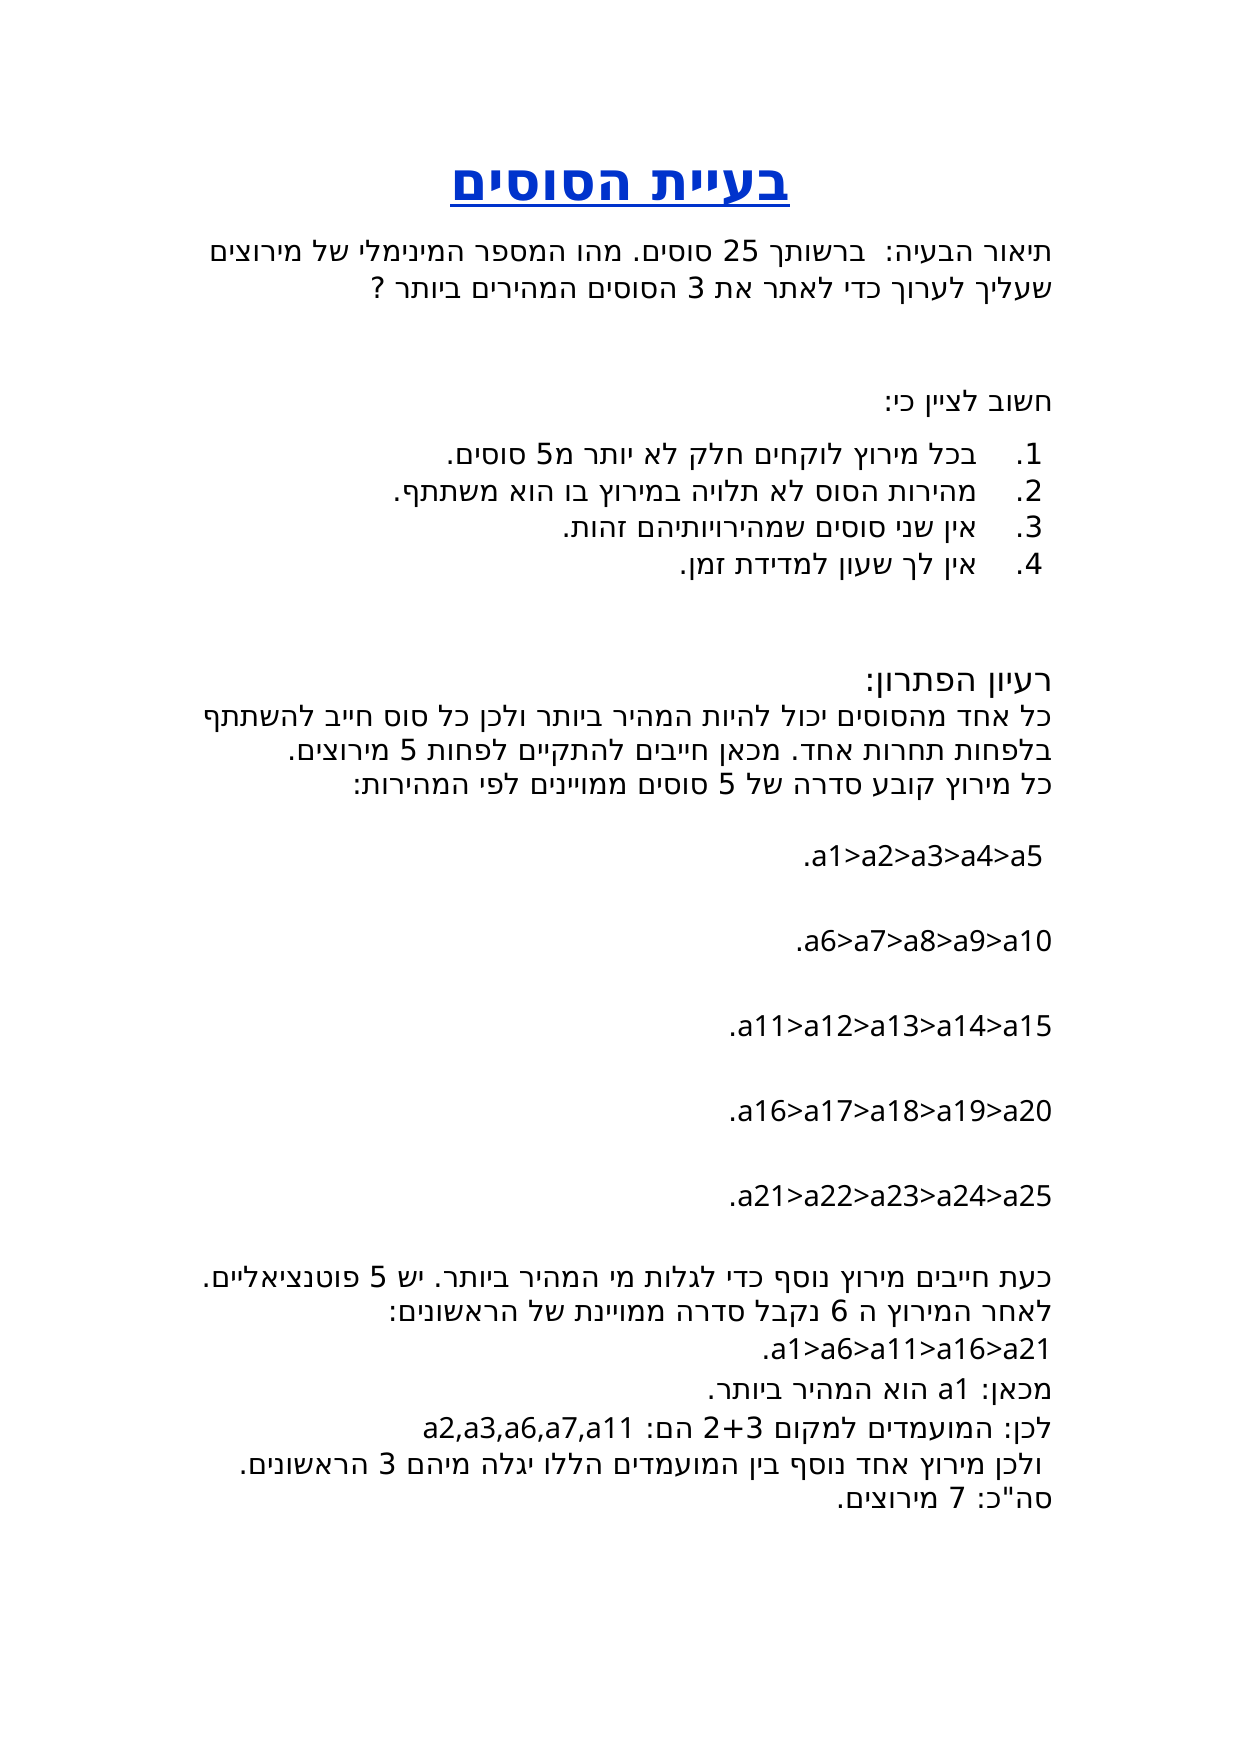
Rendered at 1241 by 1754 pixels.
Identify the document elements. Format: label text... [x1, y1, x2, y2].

text מכאן: a1 הוא המהיר ביותר. לכן: המועמדים למקום 2+3 הם: a2,a3,a6,a7,a11 [187, 1368, 1053, 1447]
text בעיית הסוסים [187, 150, 1053, 213]
text תיאור הבעיה: ברשותך 25 סוסים. מהו המספר המינימלי של מירוצים שעליך לערוך כדי לאתר את 3 הסוסים המהירים ביותר ? [187, 235, 1053, 305]
list בכל מירוץ לוקחים חלק לא יותר מ5 סוסים. [187, 437, 1015, 471]
text כעת חייבים מירוץ נוסף כדי לגלות מי המהיר ביותר. יש 5 פוטנציאליים. לאחר המירוץ ה 6 נקבל סדרה ממויינת של הראשונים: a1>a6>a11>a16>a21. [187, 1261, 1053, 1368]
text כל אחד מהסוסים יכול להיות המהיר ביותר ולכן כל סוס חייב להשתתף בלפחות תחרות אחד. מכאן חייבים להתקיים לפחות 5 מירוצים. כל מירוץ קובע סדרה של 5 סוסים ממויינים לפי המהירות: [187, 699, 1053, 801]
text a1>a2>a3>a4>a5. [187, 801, 1053, 875]
text a16>a17>a18>a19>a20. [187, 1090, 1053, 1130]
text ולכן מירוץ אחד נוסף בין המועמדים הללו יגלה מיהם 3 הראשונים. [187, 1447, 1053, 1481]
list אין לך שעון למדידת זמן. [187, 547, 1015, 581]
text סה"כ: 7 מירוצים. [187, 1481, 1053, 1515]
text a21>a22>a23>a24>a25. [187, 1175, 1053, 1215]
text חשוב לציין כי: [187, 384, 1053, 418]
list אין שני סוסים שמהירויותיהם זהות. [187, 511, 1015, 545]
text רעיון הפתרון: [187, 660, 1053, 699]
list מהירות הסוס לא תלויה במירוץ בו הוא משתתף. [187, 474, 1015, 508]
text a6>a7>a8>a9>a10. [187, 920, 1053, 960]
text a11>a12>a13>a14>a15. [187, 1005, 1053, 1045]
